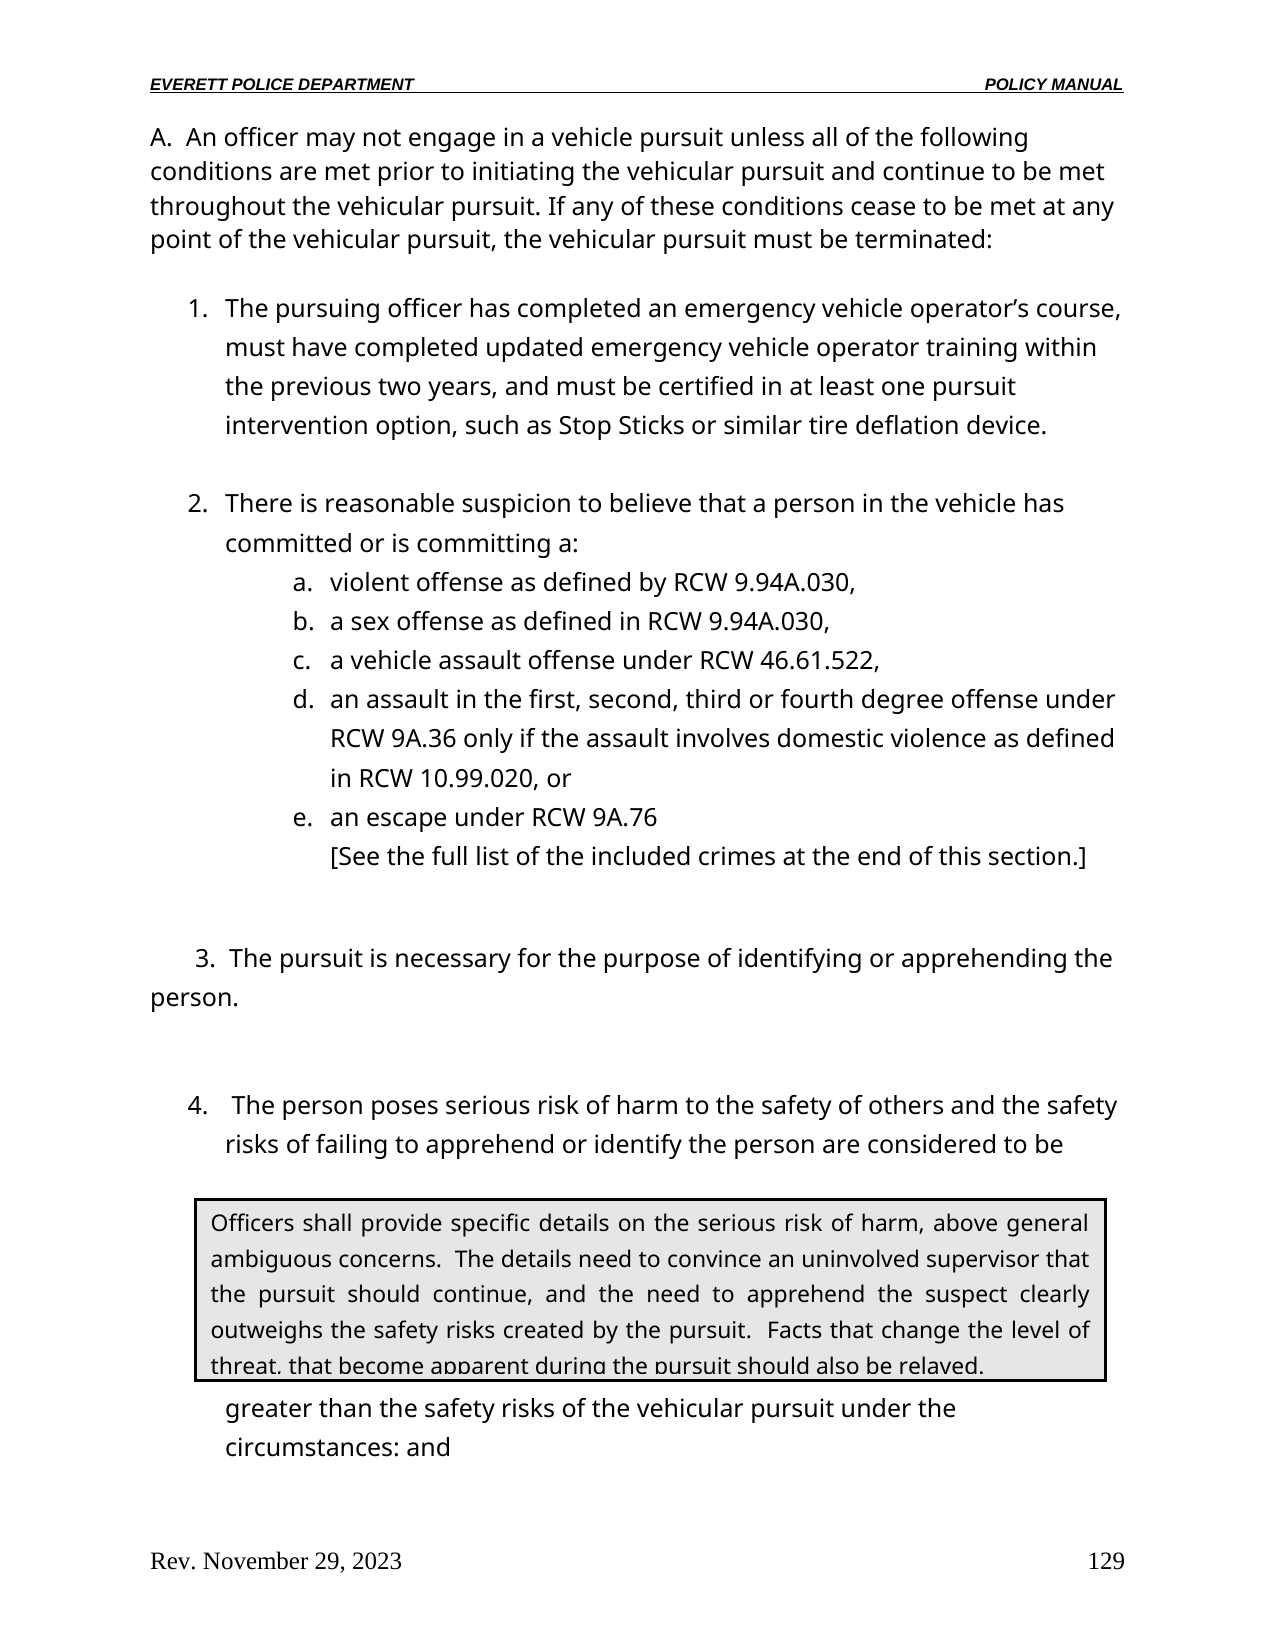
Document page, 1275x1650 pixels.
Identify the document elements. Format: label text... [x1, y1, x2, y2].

text [See the full list of the included crimes at the end of this section.] [330, 839, 1125, 873]
list an escape under RCW 9A.76 [292, 799, 1125, 833]
list a sex offense as defined in RCW 9.94A.030, [292, 604, 1125, 638]
text A. An officer may not engage in a vehicle pursuit unless all of the following conditions are met prior to initiating the vehicular pursuit and continue to be met throughout the vehicular pursuit. If any of these conditions cease to be met at any point of the vehicular pursuit, the vehicular pursuit must be terminated: [150, 120, 1125, 256]
text 3. The pursuit is necessary for the purpose of identifying or apprehending the person. [150, 941, 1125, 1014]
list The pursuing officer has completed an emergency vehicle operator’s course, must have completed updated emergency vehicle operator training within the previous two years, and must be certified in at least one pursuit intervention option, such as Stop Sticks or similar tire deflation device. [187, 290, 1125, 442]
list an assault in the first, second, third or fourth degree offense under RCW 9A.36 only if the assault involves domestic violence as defined in RCW 10.99.020, or [292, 682, 1125, 794]
list The person poses serious risk of harm to the safety of others and the safety risks of failing to apprehend or identify the person are considered to be greater than the safety risks of the vehicular pursuit under the circumstances: and [187, 1087, 1125, 1463]
list violent offense as defined by RCW 9.94A.030, [292, 564, 1125, 598]
list There is reasonable suspicion to believe that a person in the vehicle has committed or is committing a: [187, 486, 1125, 559]
list a vehicle assault offense under RCW 46.61.522, [292, 643, 1125, 677]
